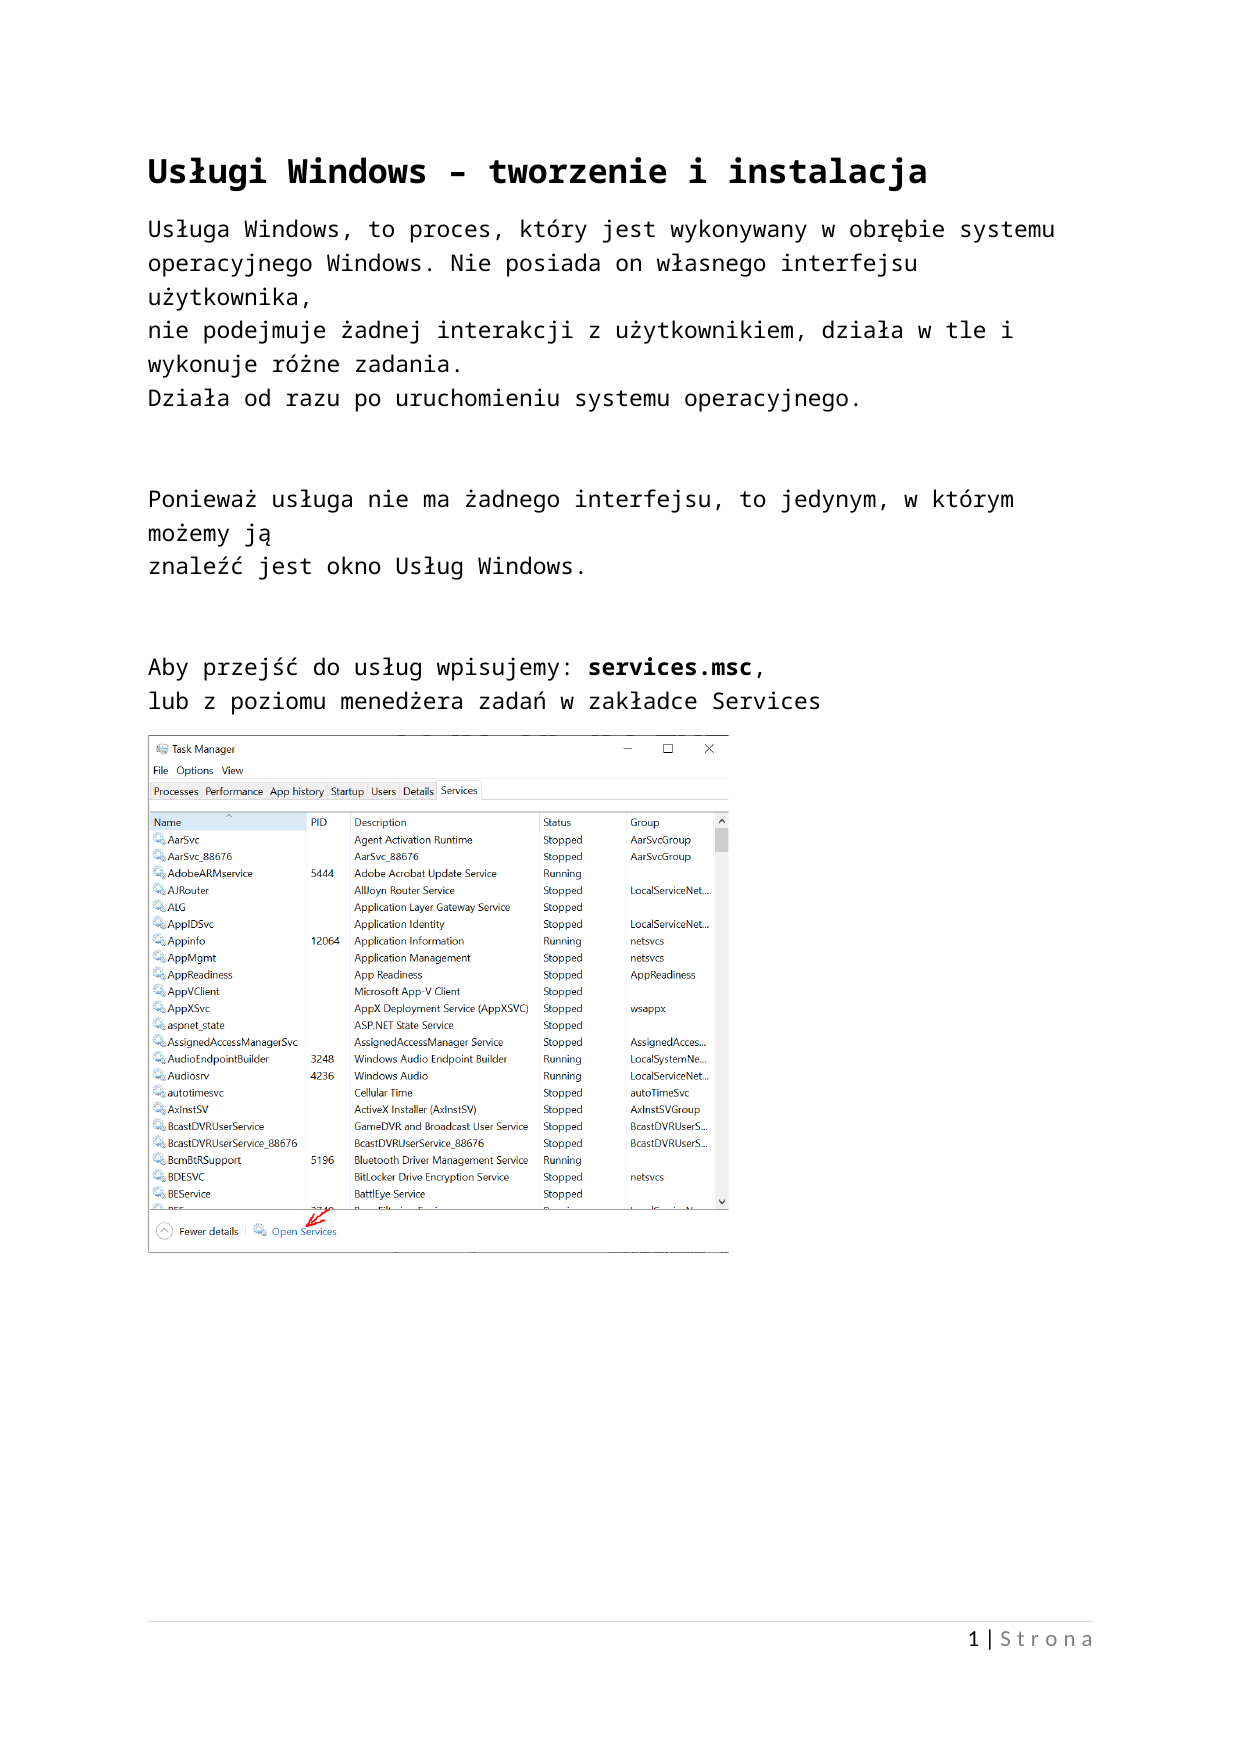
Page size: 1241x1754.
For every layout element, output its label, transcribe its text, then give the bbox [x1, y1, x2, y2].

picture [147, 735, 729, 1253]
text Usługi Windows – tworzenie i instalacja [148, 148, 1093, 193]
text Usługa Windows, to proces, który jest wykonywany w obrębie systemu operacyjnego Windows. Nie posiada on własnego interfejsu użytkownika, nie podejmuje żadnej interakcji z użytkownikiem, działa w tle i wykonuje różne zadania. Działa od razu po uruchomieniu systemu operacyjnego. [148, 213, 1093, 413]
text Aby przejść do usług wpisujemy: services.msc, lub z poziomu menedżera zadań w zakładce Services [148, 651, 1093, 716]
text Ponieważ usługa nie ma żadnego interfejsu, to jedynym, w którym możemy ją znaleźć jest okno Usług Windows. [148, 483, 1093, 582]
